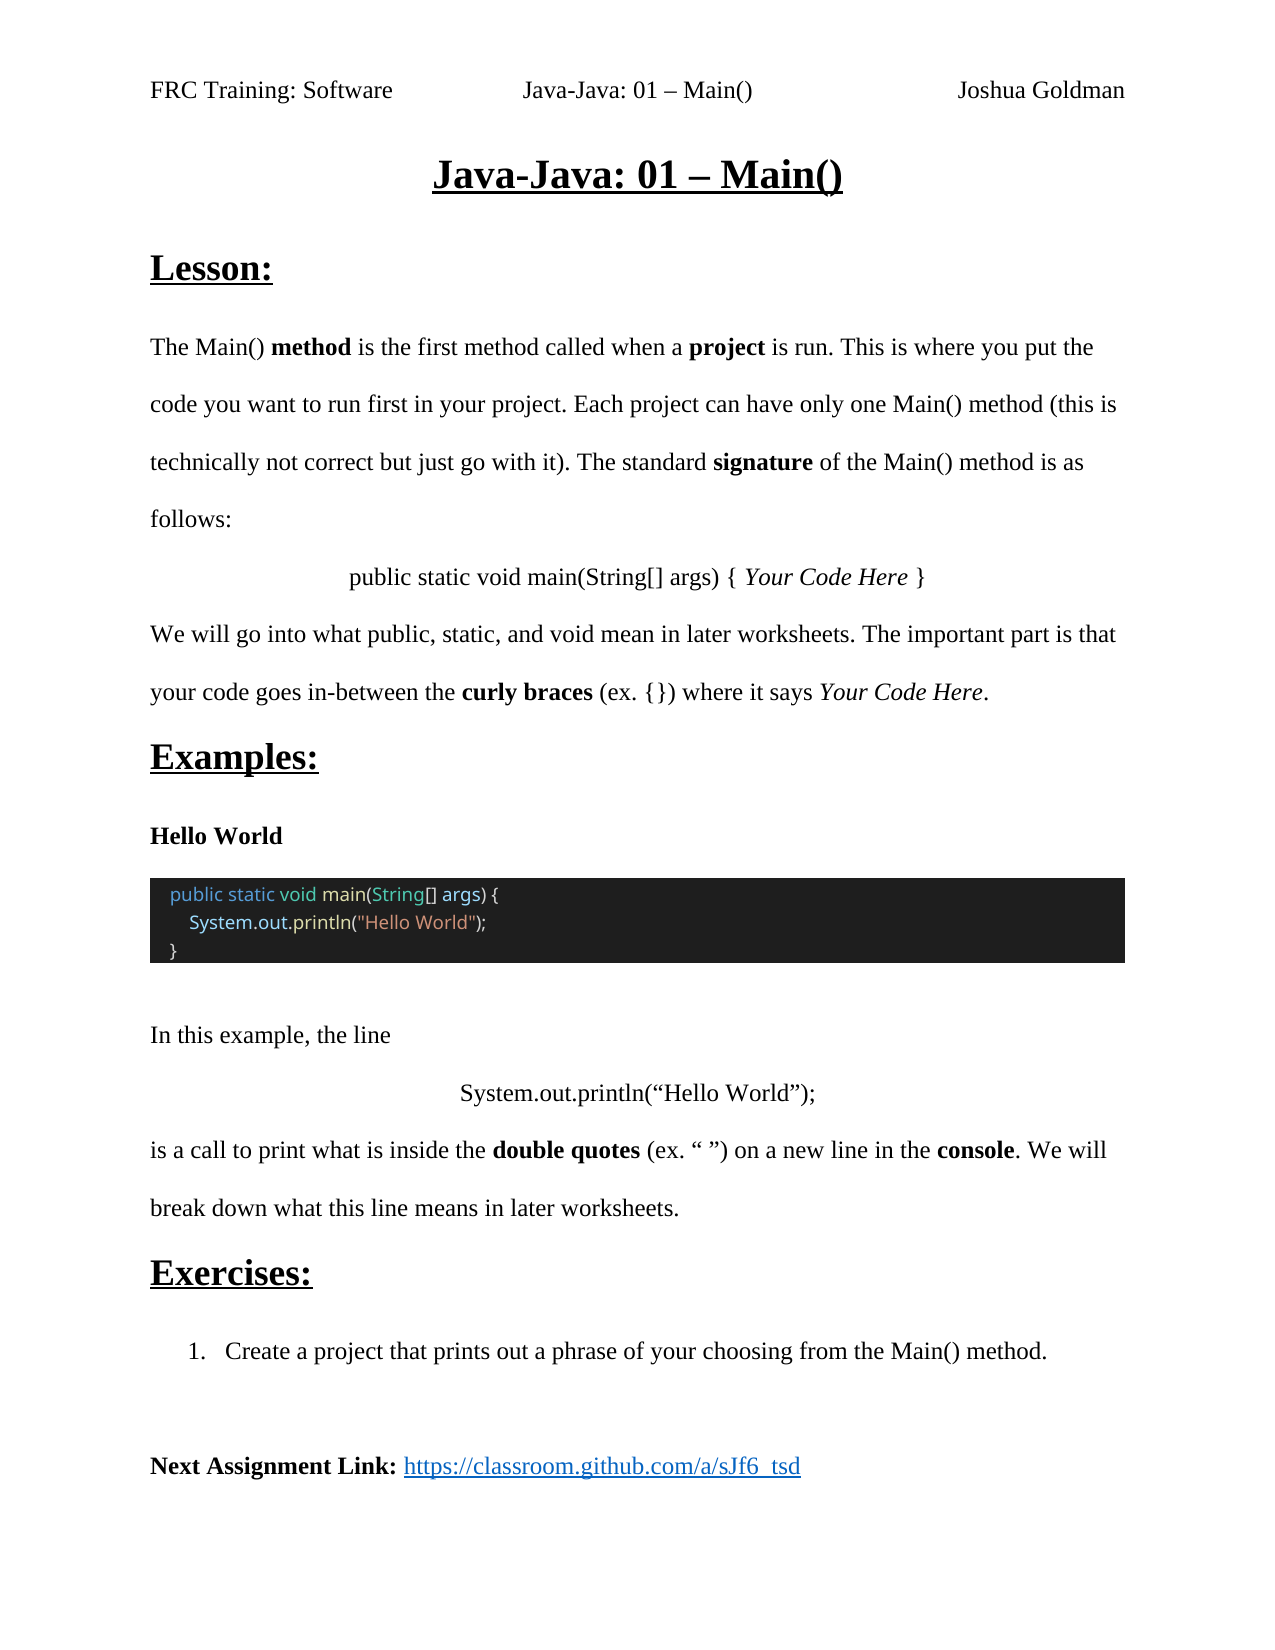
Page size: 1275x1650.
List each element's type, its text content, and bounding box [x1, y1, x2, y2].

text Java-Java: 01 – Main() [150, 150, 1125, 198]
text is a call to print what is inside the double quotes (ex. “ ”) on a new line in the console. We will break down what this line means in later worksheets. [150, 1135, 1125, 1221]
text Exercises: [150, 1250, 1125, 1293]
text Next Assignment Link: https://classroom.github.com/a/sJf6_tsd [150, 1451, 1125, 1480]
text Lesson: [150, 246, 1125, 289]
text System.out.println("Hello World"); [150, 906, 1125, 934]
list Create a project that prints out a phrase of your choosing from the Main() method. [187, 1336, 1125, 1365]
text public static void main(String[] args) { [150, 878, 1125, 906]
text We will go into what public, static, and void mean in later worksheets. The important part is that your code goes in-between the curly braces (ex. {}) where it says Your Code Here. [150, 619, 1125, 706]
text In this example, the line [150, 1020, 1125, 1049]
text System.out.println(“Hello World”); [150, 1078, 1125, 1106]
text Examples: [150, 734, 1125, 778]
text The Main() method is the first method called when a project is run. This is where you put the code you want to run first in your project. Each project can have only one Main() method (this is technically not correct but just go with it). The standard signature of the Main() method is as follows: [150, 332, 1125, 533]
text Hello World [150, 821, 1125, 849]
text public static void main(String[] args) { Your Code Here } [150, 562, 1125, 591]
text } [150, 934, 1125, 963]
